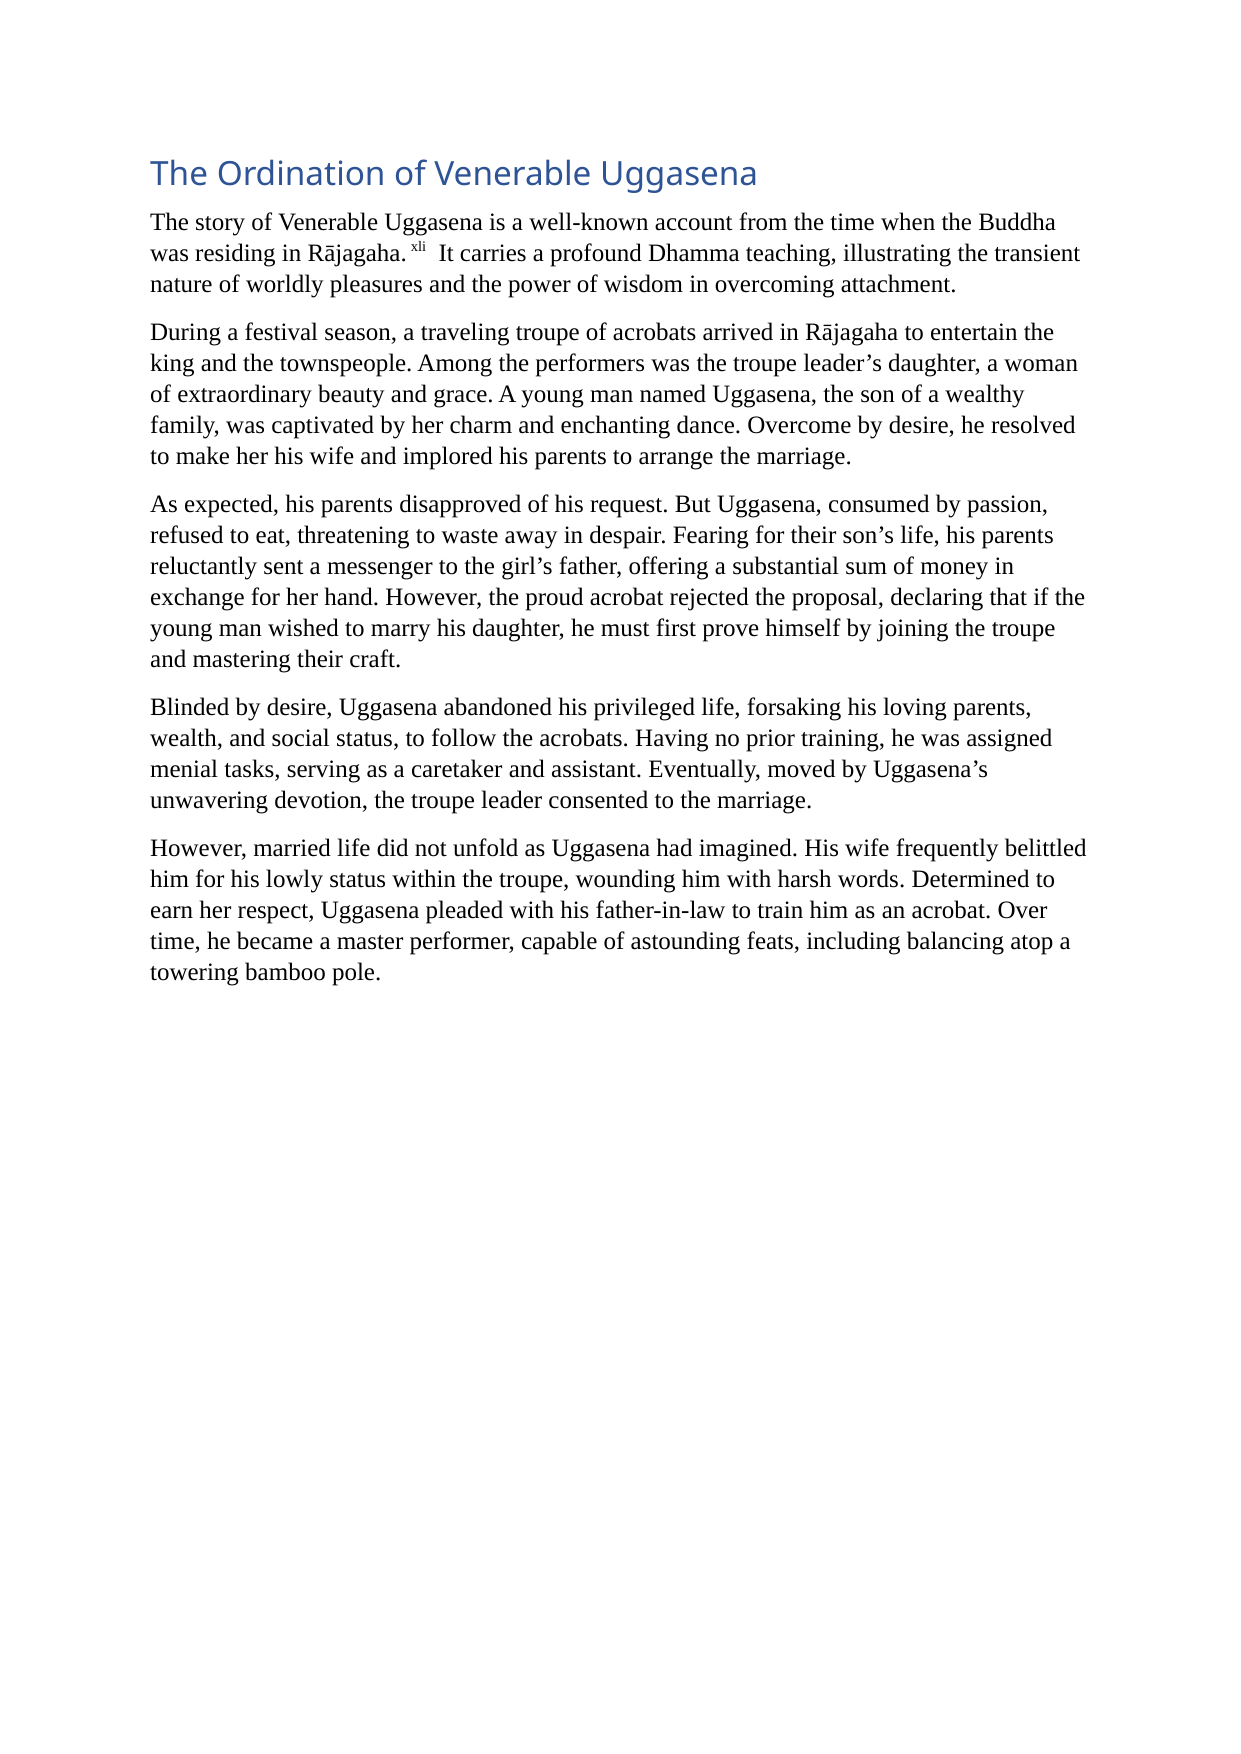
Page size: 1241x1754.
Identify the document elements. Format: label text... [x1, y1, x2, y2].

text However, married life did not unfold as Uggasena had imagined. His wife frequently belittled him for his lowly status within the troupe, wounding him with harsh words. Determined to earn her respect, Uggasena pleaded with his father-in-law to train him as an acrobat. Over time, he became a master performer, capable of astounding feats, including balancing atop a towering bamboo pole. [150, 833, 1090, 986]
text The story of Venerable Uggasena is a well-known account from the time when the Buddha was residing in Rājagaha. It carries a profound Dhamma teaching, illustrating the transient nature of worldly pleasures and the power of wisdom in overcoming attachment. [150, 207, 1090, 298]
text During a festival season, a traveling troupe of acrobats arrived in Rājagaha to entertain the king and the townspeople. Among the performers was the troupe leader’s daughter, a woman of extraordinary beauty and grace. A young man named Uggasena, the son of a wealthy family, was captivated by her charm and enchanting dance. Overcome by desire, he resolved to make her his wife and implored his parents to arrange the marriage. [150, 317, 1090, 470]
subtitle The Ordination of Venerable Uggasena [150, 150, 1090, 195]
text Blinded by desire, Uggasena abandoned his privileged life, forsaking his loving parents, wealth, and social status, to follow the acrobats. Having no prior training, he was assigned menial tasks, serving as a caretaker and assistant. Eventually, moved by Uggasena’s unwavering devotion, the troupe leader consented to the marriage. [150, 692, 1090, 814]
text As expected, his parents disapproved of his request. But Uggasena, consumed by passion, refused to eat, threatening to waste away in despair. Fearing for their son’s life, his parents reluctantly sent a messenger to the girl’s father, offering a substantial sum of money in exchange for her hand. However, the proud acrobat rejected the proposal, declaring that if the young man wished to marry his daughter, he must first prove himself by joining the troupe and mastering their craft. [150, 489, 1090, 673]
